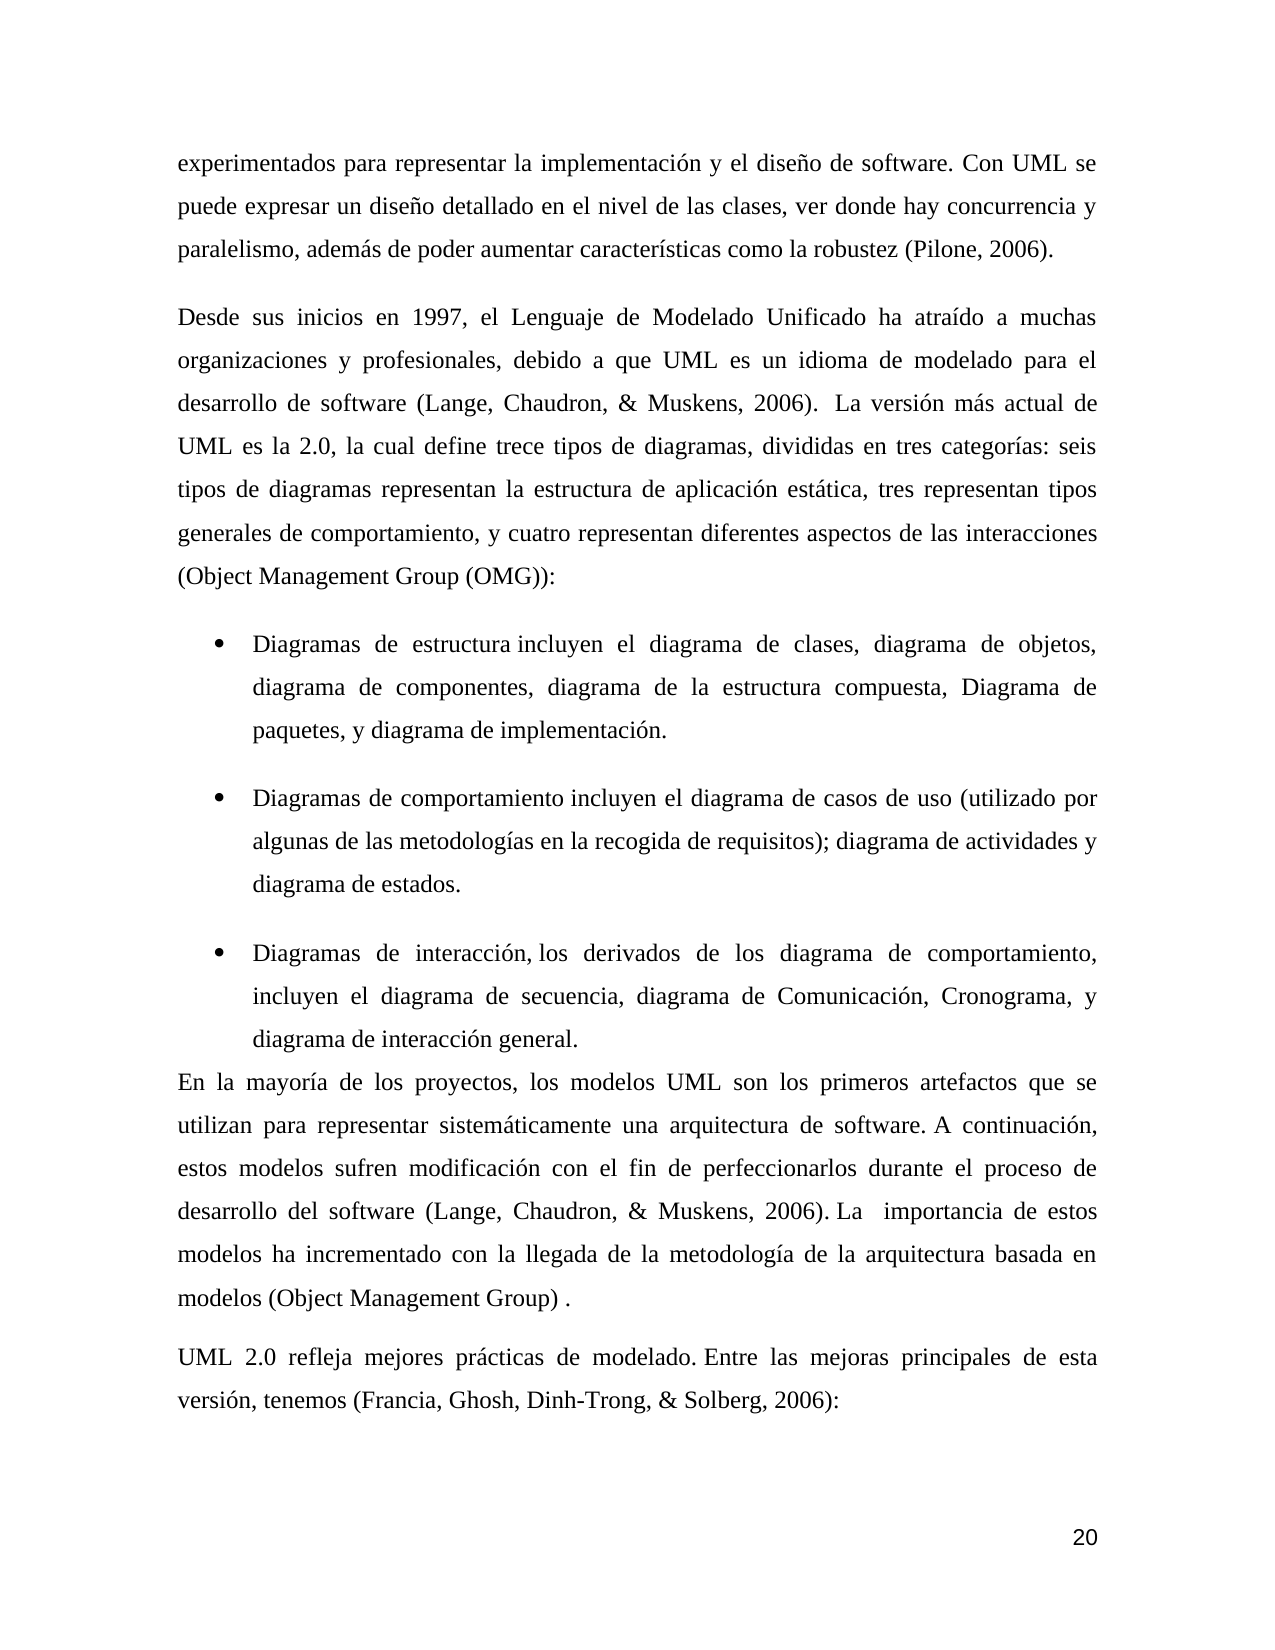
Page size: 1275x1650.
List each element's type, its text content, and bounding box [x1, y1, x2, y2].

list Diagramas de comportamiento incluyen el diagrama de casos de uso (utilizado por algunas de las metodologías en la recogida de requisitos); diagrama de actividades y diagrama de estados. [215, 783, 1098, 898]
list Diagramas de interacción, los derivados de los diagrama de comportamiento, incluyen el diagrama de secuencia, diagrama de Comunicación, Cronograma, y diagrama de interacción general. [215, 938, 1098, 1053]
text En la mayoría de los proyectos, los modelos UML son los primeros artefactos que se utilizan para representar sistemáticamente una arquitectura de software. A continuación, estos modelos sufren modificación con el fin de perfeccionarlos durante el proceso de desarrollo del software. La importancia de estos modelos ha incrementado con la llegada de la metodología de la arquitectura basada en modelos . [177, 1067, 1098, 1311]
text UML 2.0 refleja mejores prácticas de modelado. Entre las mejoras principales de esta versión, tenemos: [177, 1342, 1098, 1414]
text Desde sus inicios en 1997, el Lenguaje de Modelado Unificado ha atraído a muchas organizaciones y profesionales, debido a que UML es un idioma de modelado para el desarrollo de software. La versión más actual de UML es la 2.0, la cual define trece tipos de diagramas, divididas en tres categorías: seis tipos de diagramas representan la estructura de aplicación estática, tres representan tipos generales de comportamiento, y cuatro representan diferentes aspectos de las interacciones: [177, 302, 1098, 589]
list Diagramas de estructura incluyen el diagrama de clases, diagrama de objetos, diagrama de componentes, diagrama de la estructura compuesta, Diagrama de paquetes, y diagrama de implementación. [215, 629, 1098, 744]
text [177, 148, 1098, 263]
